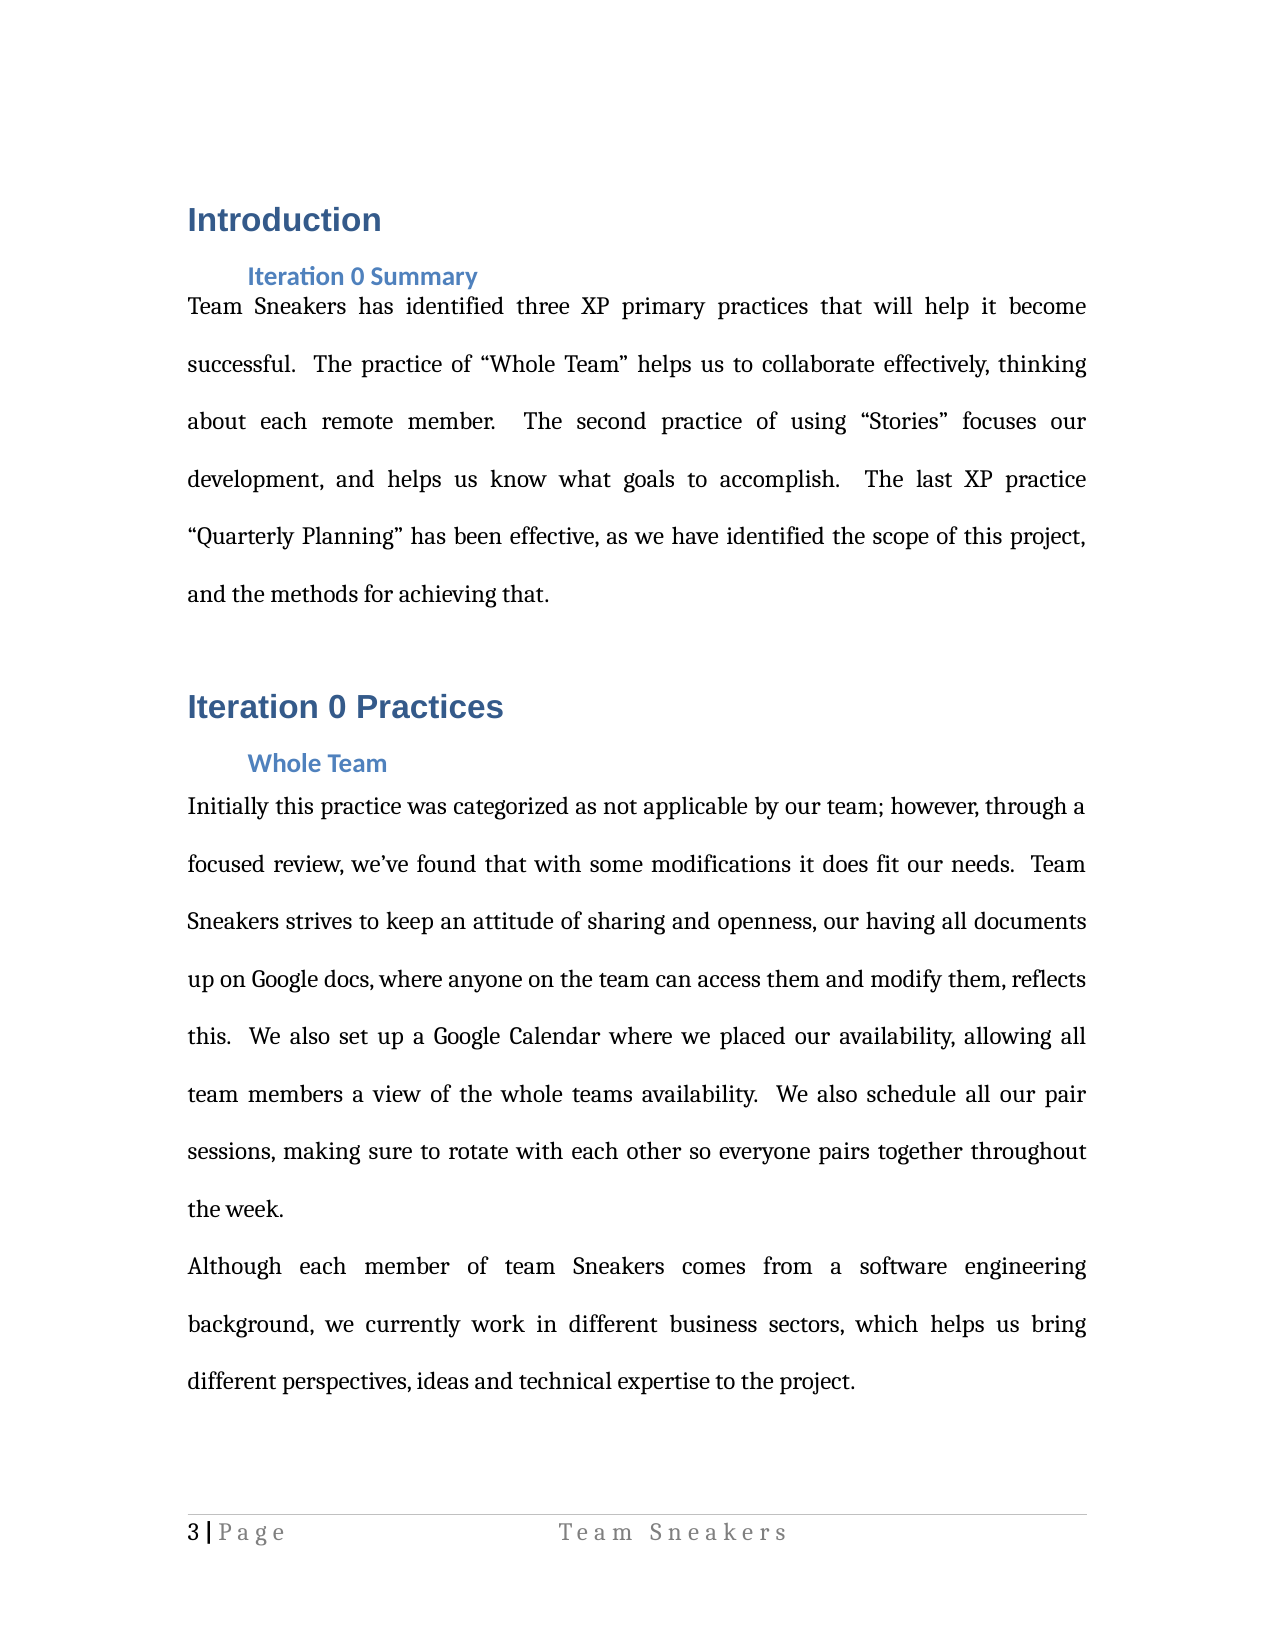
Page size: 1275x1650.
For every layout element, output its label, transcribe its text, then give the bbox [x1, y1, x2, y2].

subtitle Iteration 0 Practices [187, 687, 1087, 726]
subtitle Whole Team [187, 747, 1087, 779]
subtitle Introduction [187, 200, 1087, 238]
subtitle Iteration 0 Summary [187, 259, 1087, 292]
